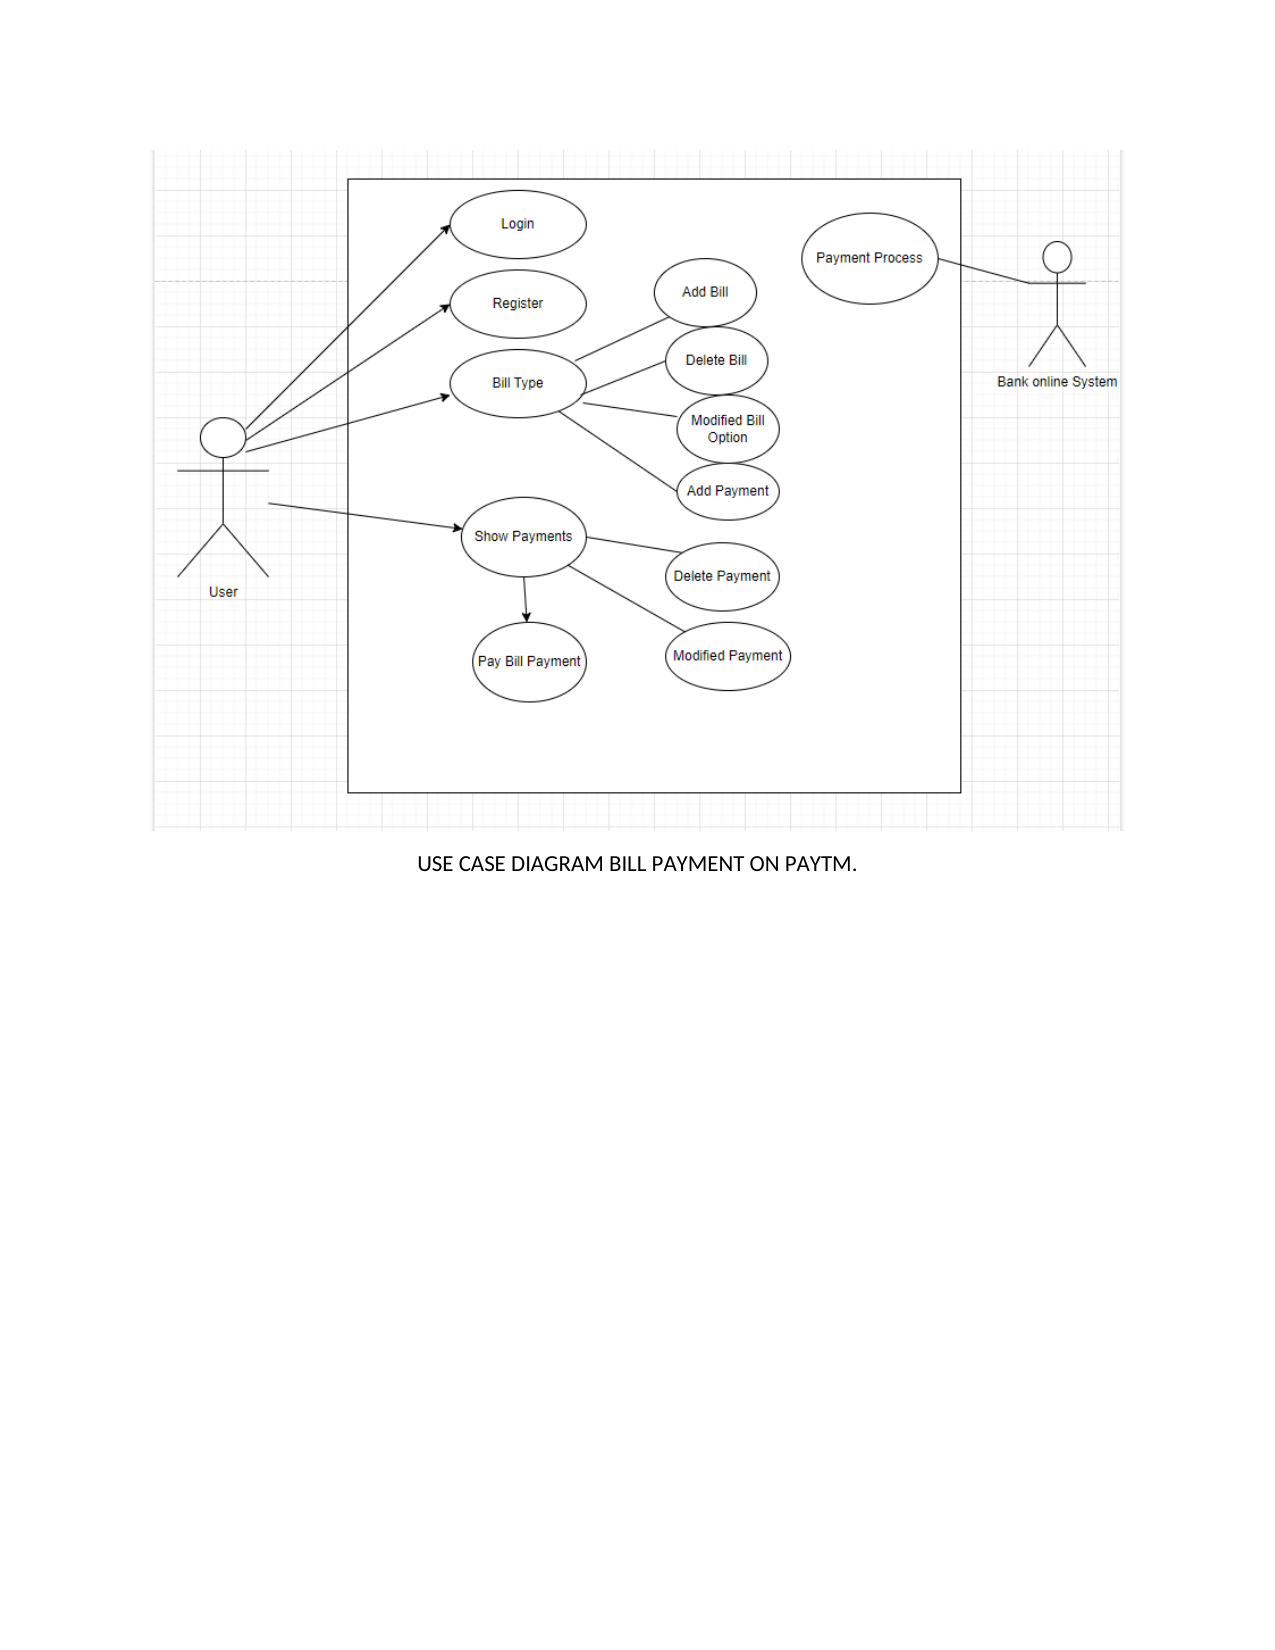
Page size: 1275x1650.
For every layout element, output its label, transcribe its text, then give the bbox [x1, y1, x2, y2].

picture [150, 150, 1125, 831]
text USE CASE DIAGRAM BILL PAYMENT ON PAYTM. [150, 849, 1125, 877]
